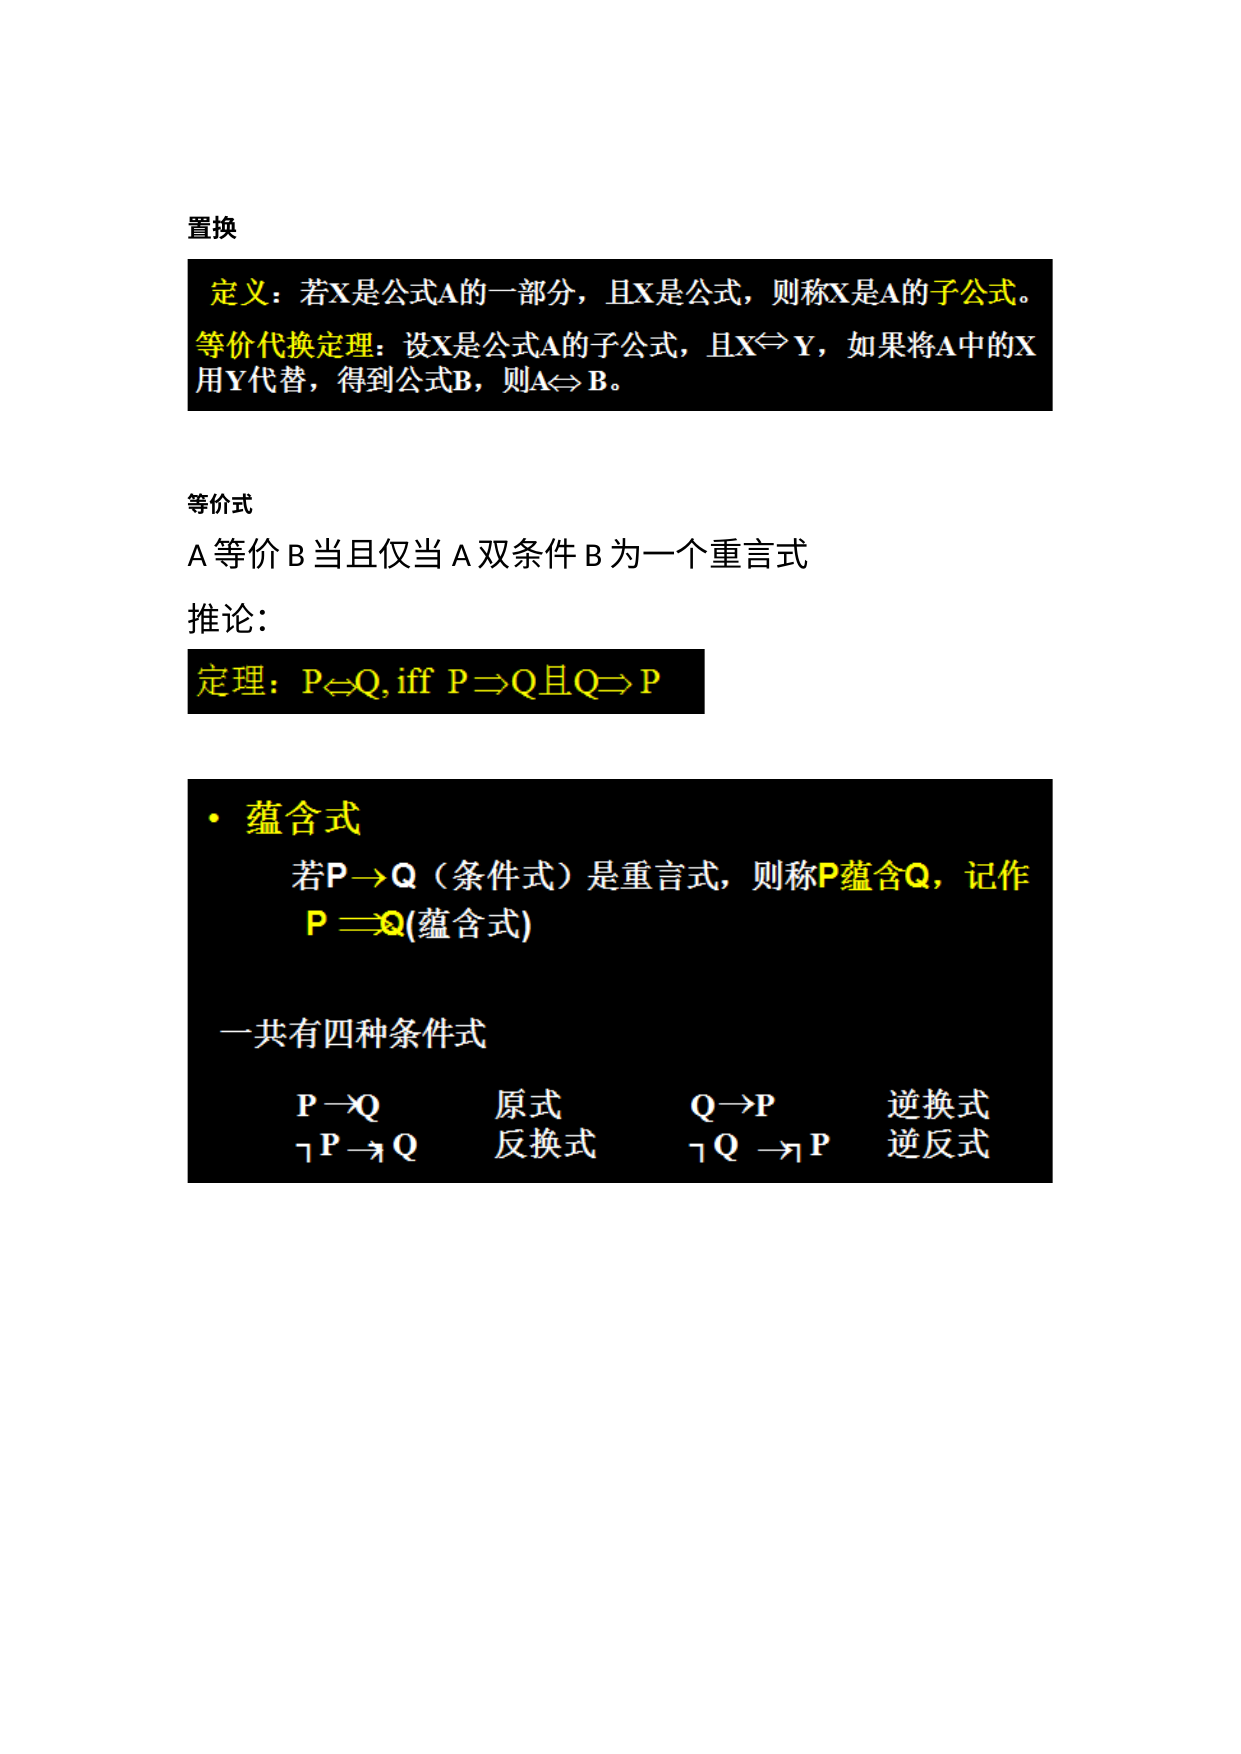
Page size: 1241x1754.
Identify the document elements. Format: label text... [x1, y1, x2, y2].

text 置换 [187, 194, 1053, 259]
picture [187, 649, 705, 714]
text 推论： [187, 584, 1053, 649]
text 等价式 [187, 487, 1053, 519]
picture [187, 779, 1053, 1183]
picture [187, 259, 1053, 411]
text A等价B当且仅当A双条件B为一个重言式 [187, 519, 1053, 584]
